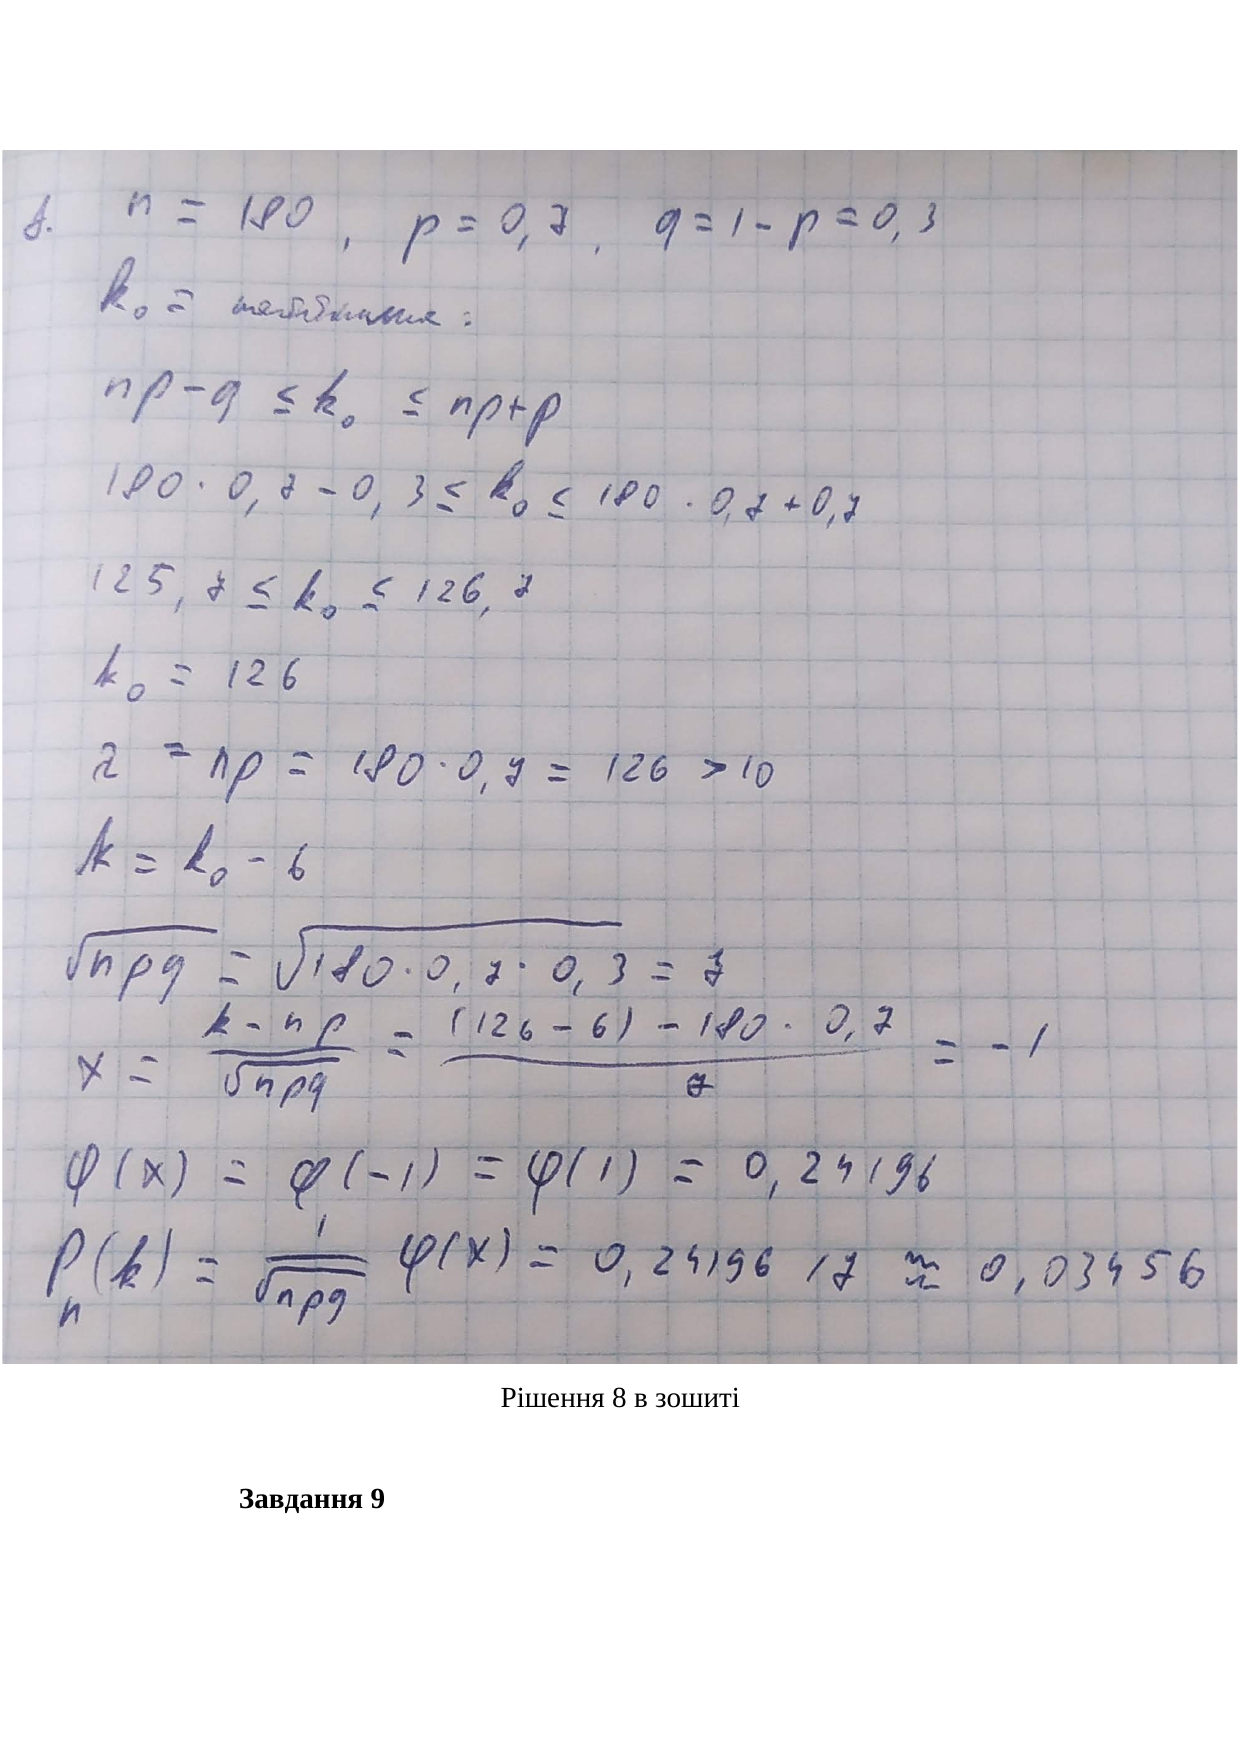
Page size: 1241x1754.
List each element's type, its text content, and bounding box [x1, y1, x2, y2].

picture [2, 150, 1238, 1364]
text Рішення 8 в зошиті [150, 1380, 1090, 1414]
text Завдання 9 [150, 1481, 1090, 1514]
